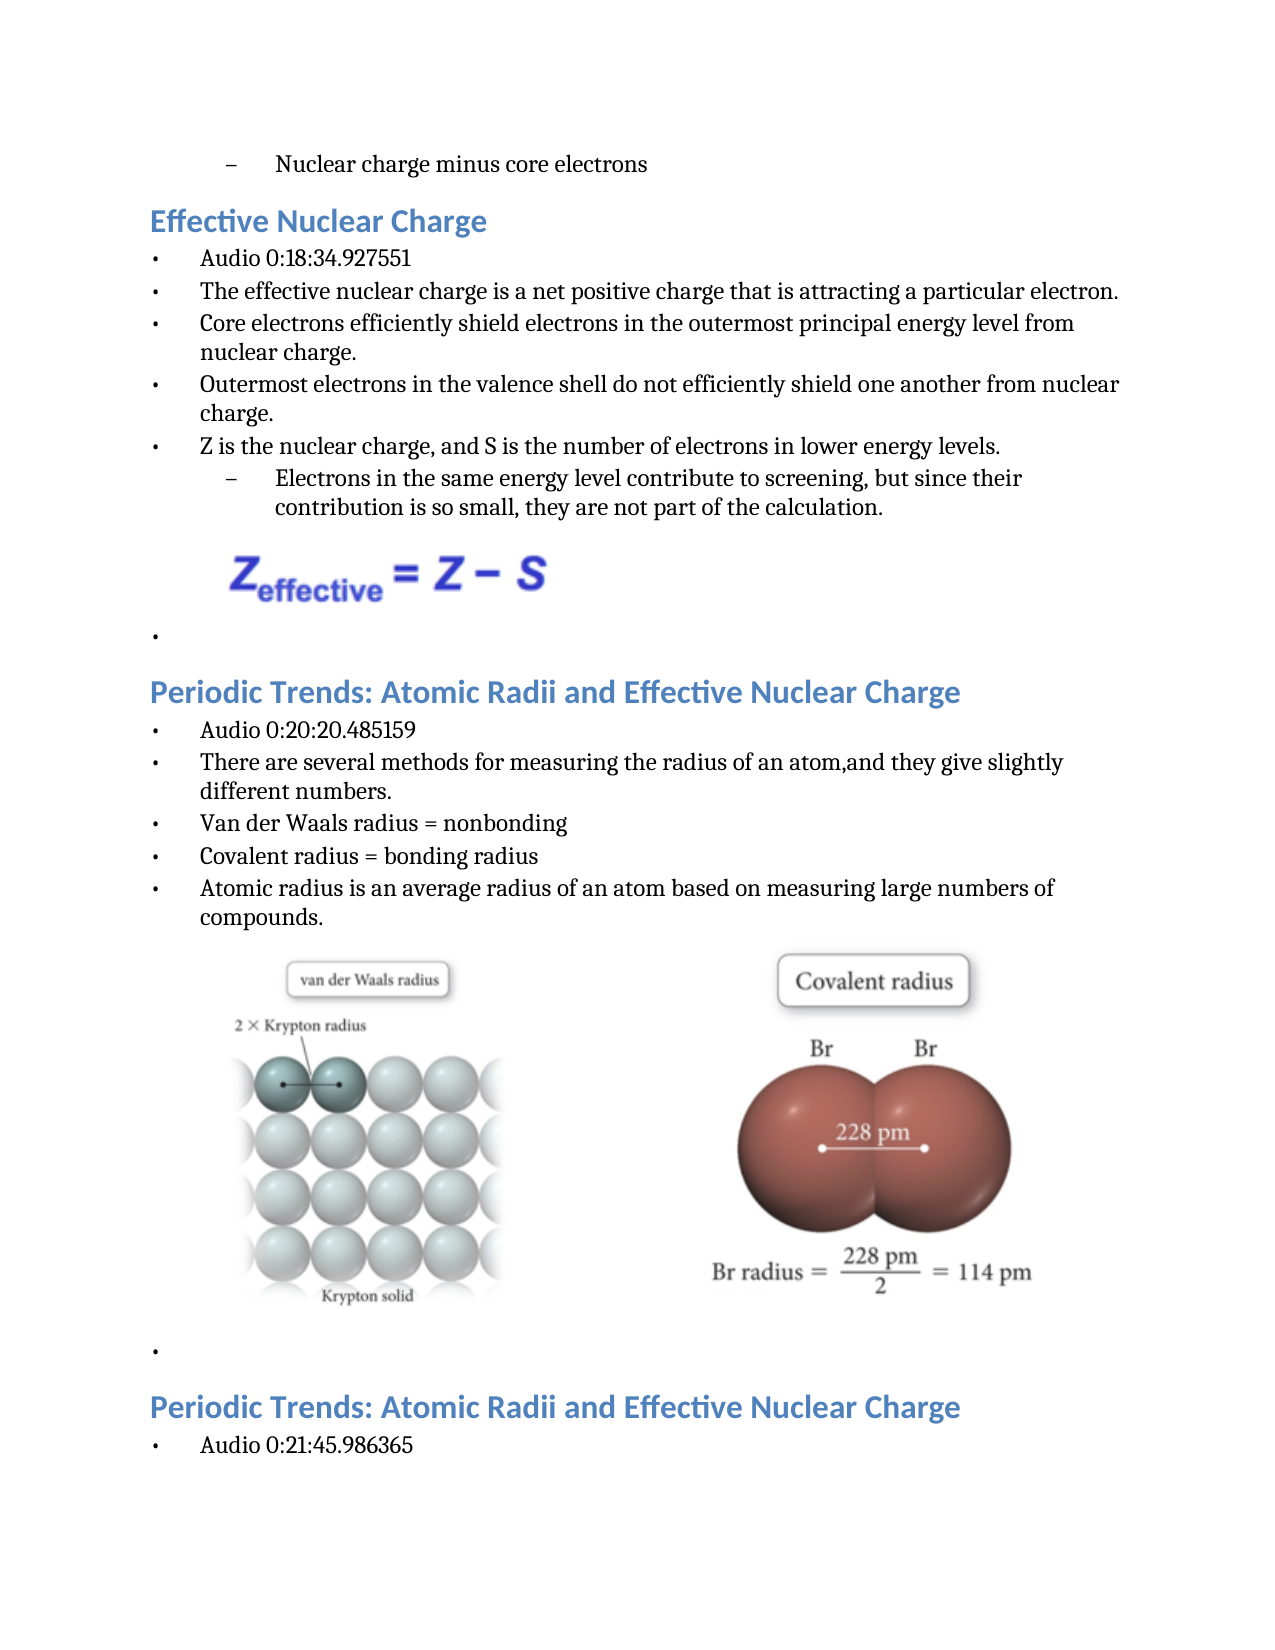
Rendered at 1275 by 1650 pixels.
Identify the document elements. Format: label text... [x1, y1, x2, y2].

list Electrons in the same energy level contribute to screening, but since their contribution is so small, they are not part of the calculation. [225, 464, 1125, 522]
list Outermost electrons in the valence shell do not efficiently shield one another from nuclear charge. [150, 370, 1125, 428]
picture [218, 935, 1094, 1360]
list Van der Waals radius = nonbonding [150, 809, 1125, 838]
list Audio 0:18:34.927551 [150, 244, 1125, 273]
list Atomic radius is an average radius of an atom based on measuring large numbers of compounds. [150, 874, 1125, 932]
subtitle Periodic Trends: Atomic Radii and Effective Nuclear Charge [150, 1386, 1125, 1427]
list Audio 0:21:45.986365 [150, 1431, 1125, 1459]
subtitle Periodic Trends: Atomic Radii and Effective Nuclear Charge [150, 671, 1125, 712]
list The effective nuclear charge is a net positive charge that is attracting a particular electron. [150, 277, 1125, 305]
list Z is the nuclear charge, and S is the number of electrons in lower energy levels. [150, 432, 1125, 460]
list There are several methods for measuring the radius of an atom,and they give slightly different numbers. [150, 748, 1125, 806]
subtitle Effective Nuclear Charge [150, 199, 1125, 240]
list Nuclear charge minus core electrons [225, 150, 1125, 179]
list Audio 0:20:20.485159 [150, 716, 1125, 744]
picture [218, 525, 573, 644]
list Covalent radius = bonding radius [150, 842, 1125, 871]
list Core electrons efficiently shield electrons in the outermost principal energy level from nuclear charge. [150, 309, 1125, 367]
